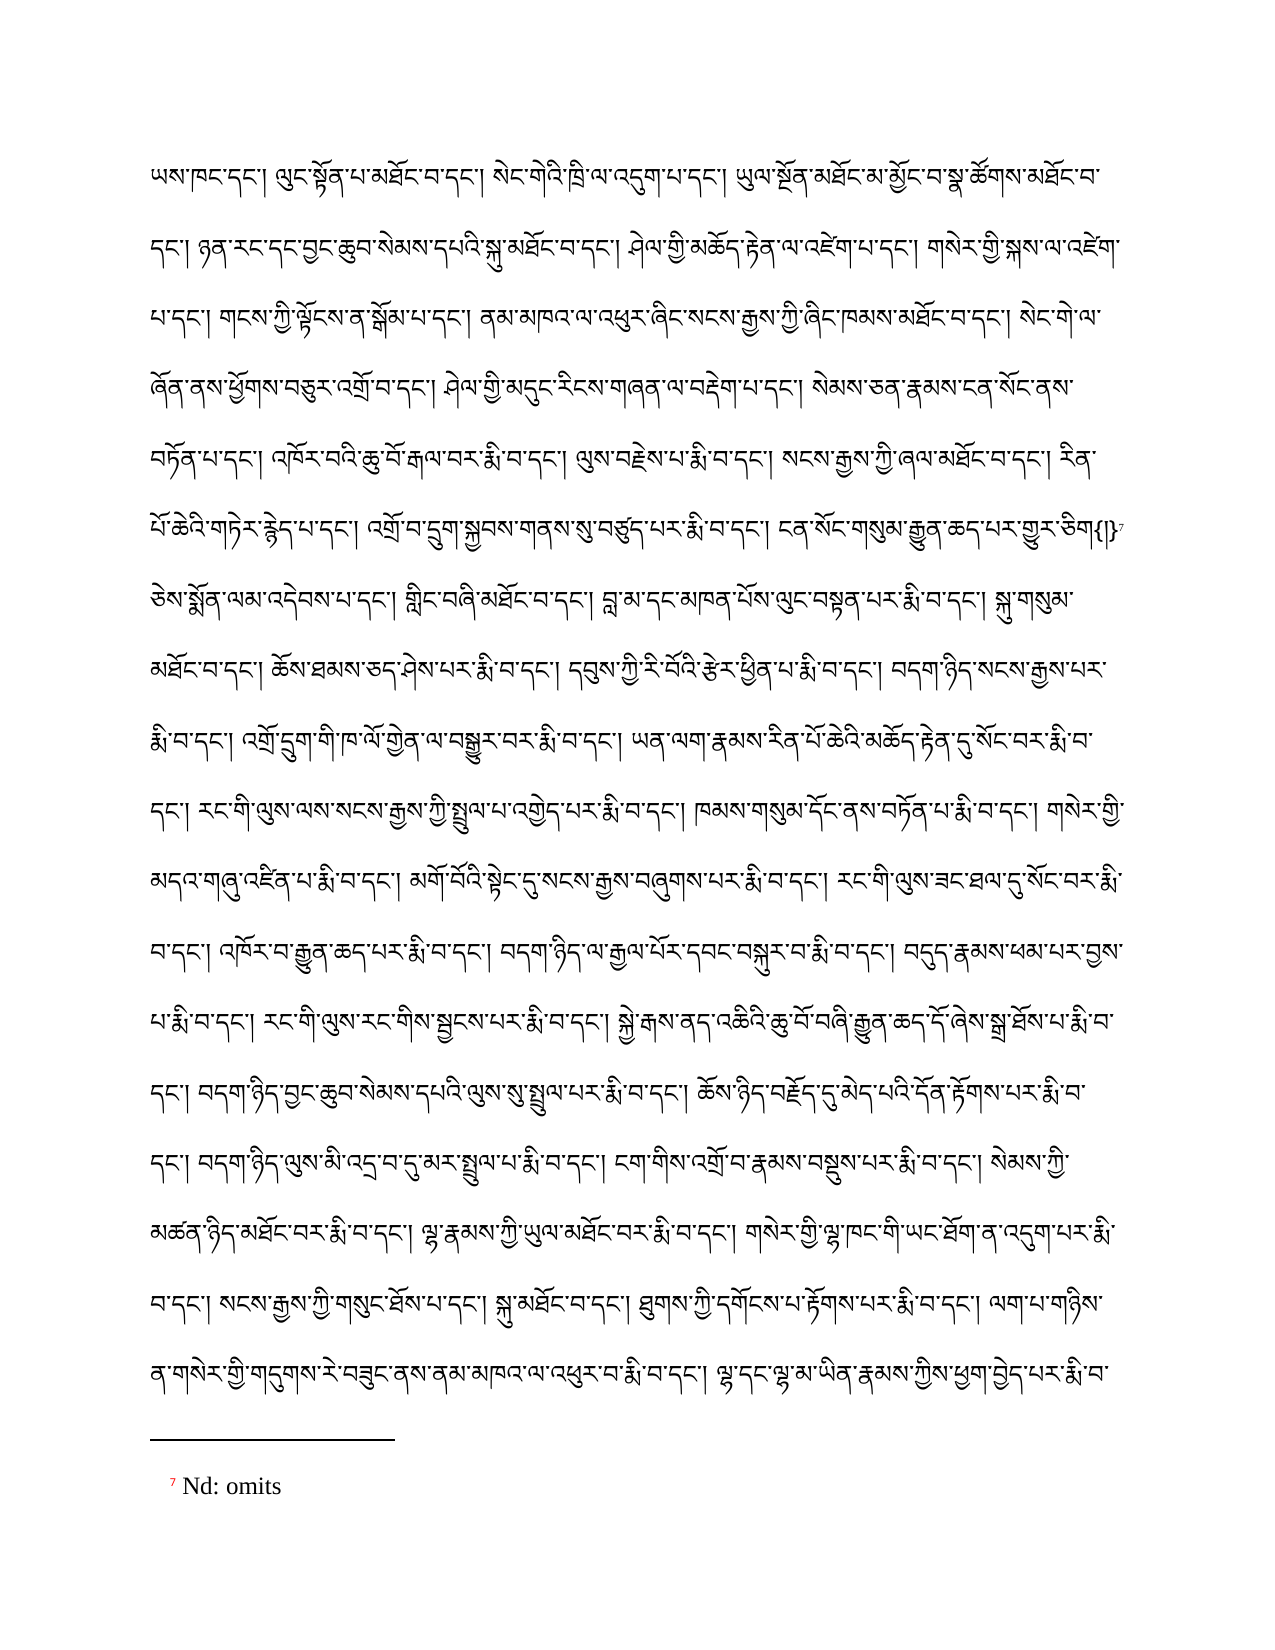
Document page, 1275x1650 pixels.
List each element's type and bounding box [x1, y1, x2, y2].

text [150, 150, 1125, 1417]
